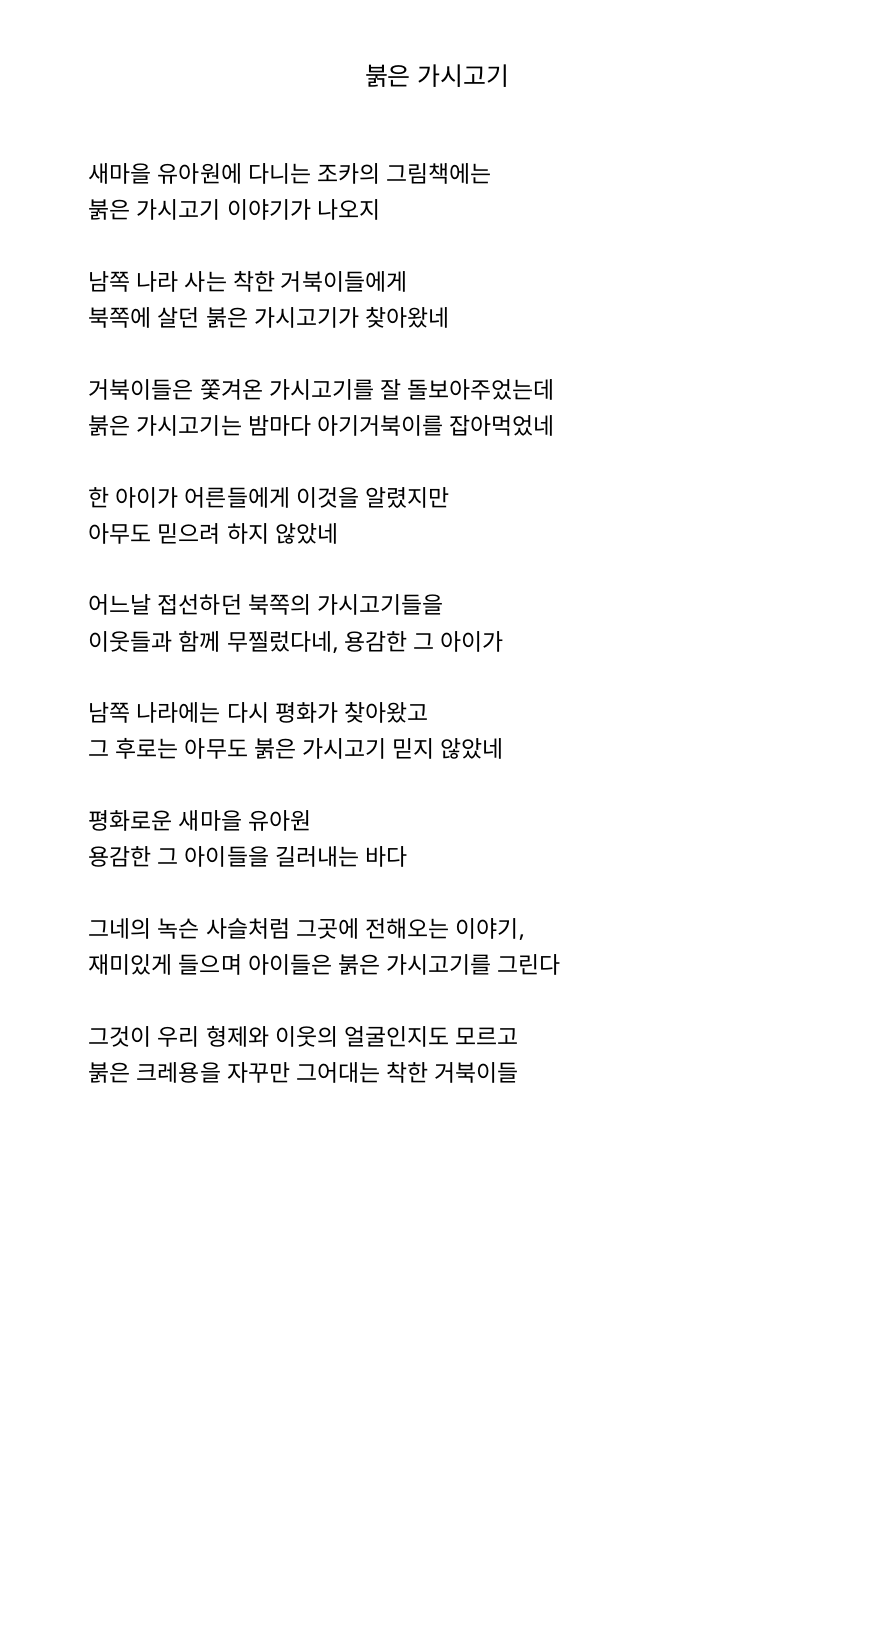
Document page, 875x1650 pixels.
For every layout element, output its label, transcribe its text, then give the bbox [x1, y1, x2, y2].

text 새마을 유아원에 다니는 조카의 그림책에는 붉은 가시고기 이야기가 나오지 남쪽 나라 사는 착한 거북이들에게 북쪽에 살던 붉은 가시고기가 찾아왔네 거북이들은 쫓겨온 가시고기를 잘 돌보아주었는데 붉은 가시고기는 밤마다 아기거북이를 잡아먹었네 한 아이가 어른들에게 이것을 알렸지만 아무도 믿으려 하지 않았네 어느날 접선하던 북쪽의 가시고기들을 이웃들과 함께 무찔렀다네, 용감한 그 아이가 남쪽 나라에는 다시 평화가 찾아왔고 그 후로는 아무도 붉은 가시고기 믿지 않았네 평화로운 새마을 유아원 용감한 그 아이들을 길러내는 바다 그네의 녹슨 사슬처럼 그곳에 전해오는 이야기, 재미있게 들으며 아이들은 붉은 가시고기를 그린다 그것이 우리 형제와 이웃의 얼굴인지도 모르고 붉은 크레용을 자꾸만 그어대는 착한 거북이들 [88, 158, 786, 1124]
text 붉은 가시고기 [88, 59, 786, 132]
